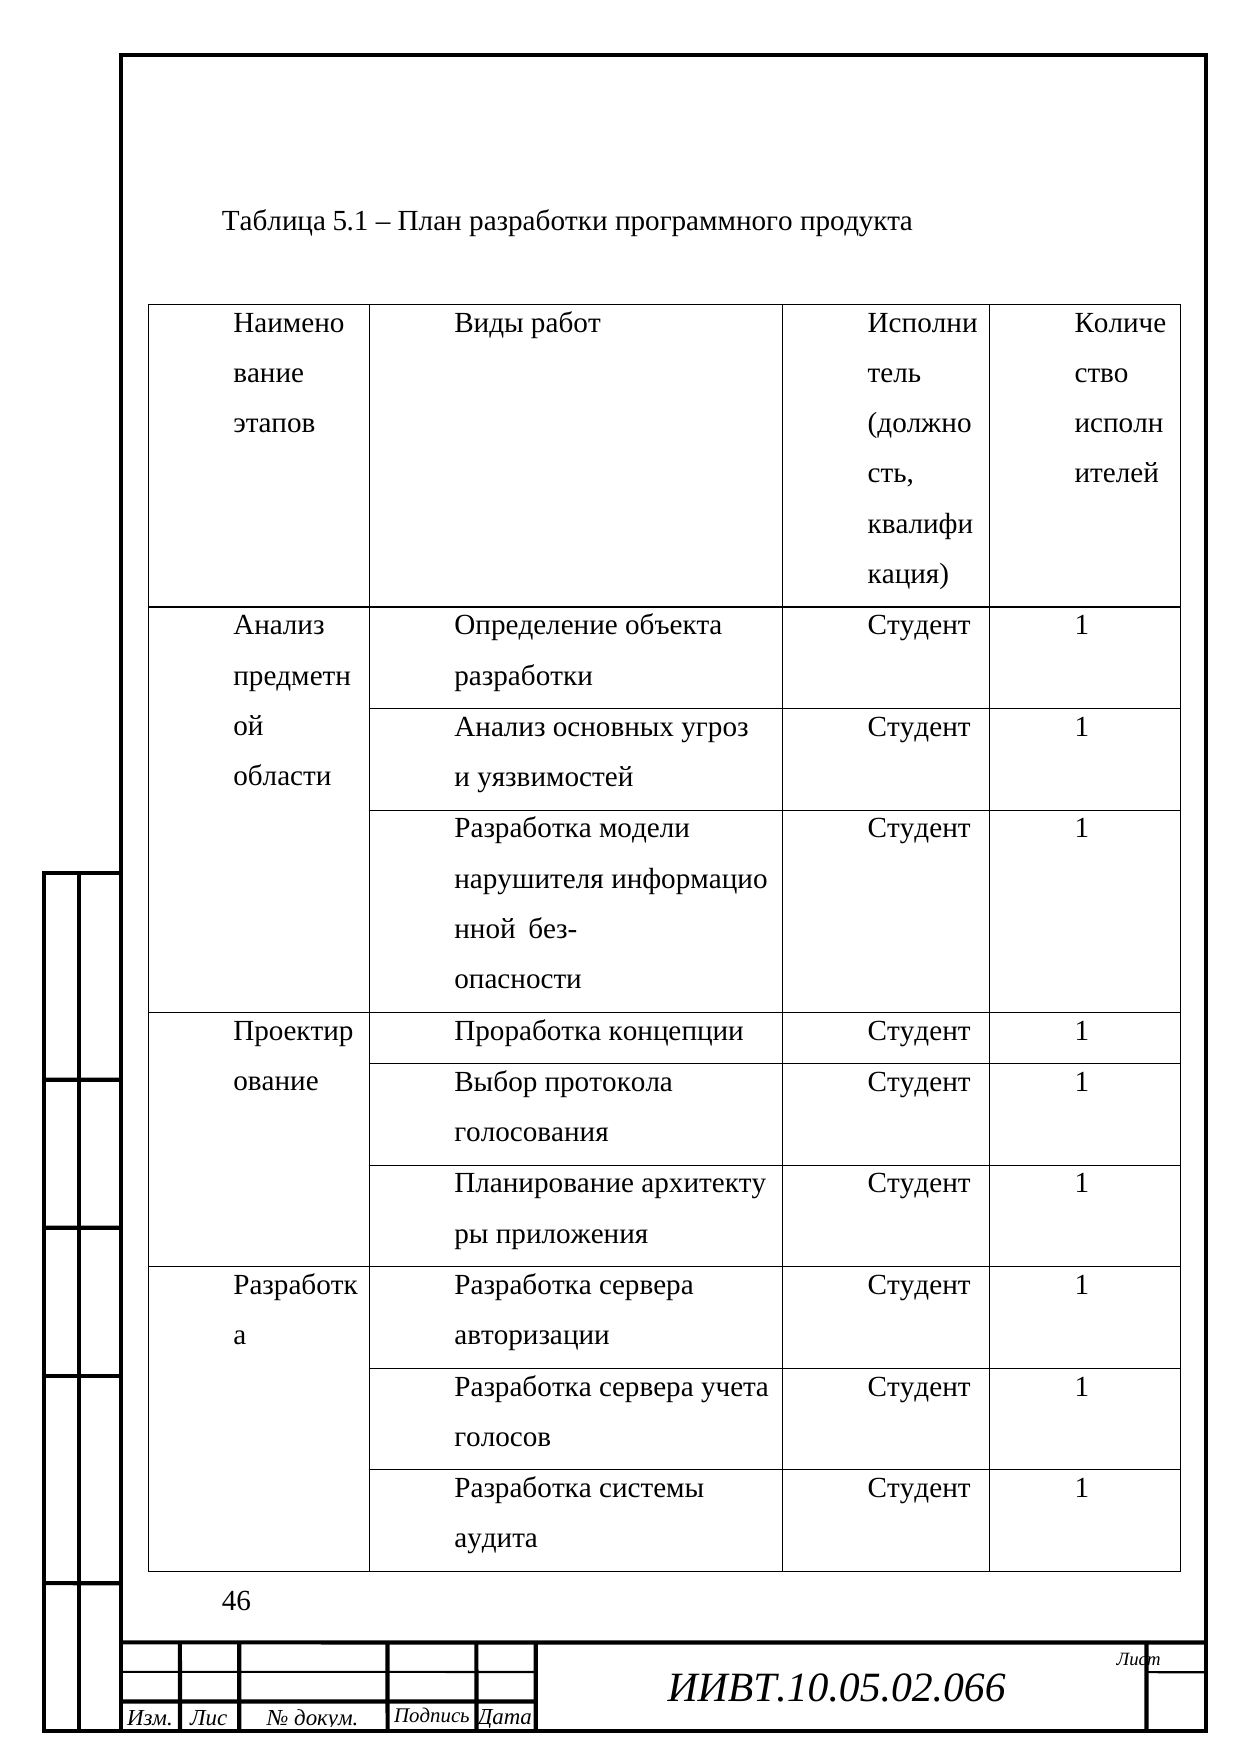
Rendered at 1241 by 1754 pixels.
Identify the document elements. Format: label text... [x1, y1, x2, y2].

table_cell Разработка сервера учета голосов [370, 1369, 782, 1469]
table_cell Анализ основных угроз и уязвимостей [370, 709, 782, 809]
table_cell 1 [990, 1369, 1180, 1469]
table_cell 1 [990, 1166, 1180, 1266]
table_cell Планирование архитектуры приложения [370, 1166, 782, 1266]
table_cell Студент [783, 1267, 989, 1368]
table_cell Студент [783, 1470, 989, 1571]
table_cell Студент [783, 1013, 989, 1063]
table_cell Студент [783, 608, 989, 708]
table_cell 1 [990, 811, 1180, 1012]
table_cell 1 [990, 1013, 1180, 1063]
table_header Количество исполнителей [990, 305, 1180, 606]
text Таблица 5.1 – План разработки программного продукта [148, 203, 1181, 237]
table_cell Проработка концепции [370, 1013, 782, 1063]
table_cell 1 [990, 608, 1180, 708]
table_header Виды работ [370, 305, 782, 606]
table_cell Разработка модели нарушителя информационной без- опасности [370, 811, 782, 1012]
table_cell Разработка сервера авторизации [370, 1267, 782, 1368]
table_cell Разработка системы аудита [370, 1470, 782, 1571]
table_cell Анализ предметной области [149, 608, 369, 1012]
table_header Наименование этапов [149, 305, 369, 606]
table_cell 1 [990, 1470, 1180, 1571]
table_cell Выбор протокола голосования [370, 1064, 782, 1164]
table_cell Разработка [149, 1267, 369, 1571]
table_cell 1 [990, 709, 1180, 809]
table_cell 1 [990, 1267, 1180, 1368]
table_cell Определение объекта разработки [370, 608, 782, 708]
table_cell 1 [990, 1064, 1180, 1164]
table_cell Студент [783, 811, 989, 1012]
table_cell Студент [783, 1064, 989, 1164]
table_cell Студент [783, 1369, 989, 1469]
table_header Исполнитель (должность, квалификация) [783, 305, 989, 606]
table_cell Студент [783, 709, 989, 809]
table_cell Проектирование [149, 1013, 369, 1266]
table_cell Студент [783, 1166, 989, 1266]
